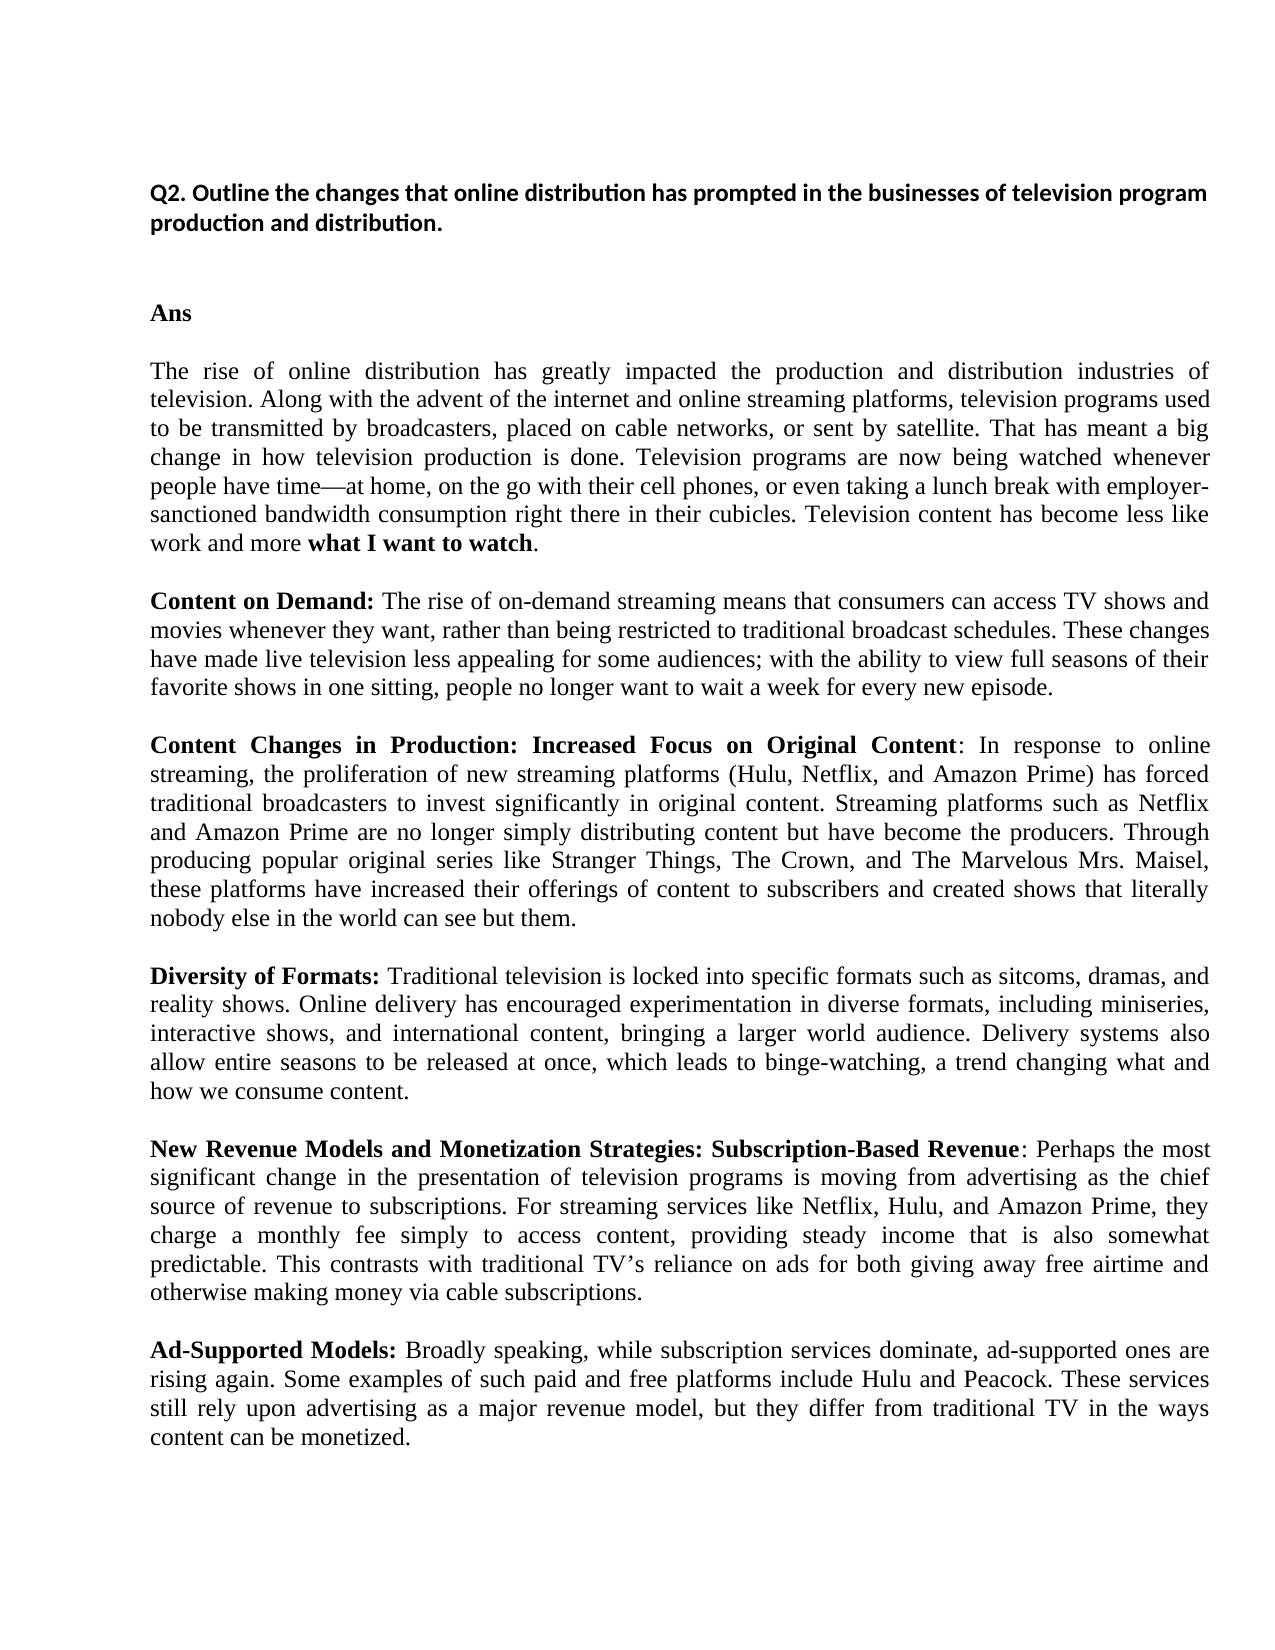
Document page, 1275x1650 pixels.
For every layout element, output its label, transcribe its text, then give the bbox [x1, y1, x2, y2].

text Q2. Outline the changes that online distribution has prompted in the businesses of television program production and distribution. [150, 177, 1211, 238]
text New Revenue Models and Monetization Strategies: Subscription-Based Revenue: Perhaps the most significant change in the presentation of television programs is moving from advertising as the chief source of revenue to subscriptions. For streaming services like Netflix, Hulu, and Amazon Prime, they charge a monthly fee simply to access content, providing steady income that is also somewhat predictable. This contrasts with traditional TV’s reliance on ads for both giving away free airtime and otherwise making money via cable subscriptions. [150, 1134, 1211, 1306]
text Content Changes in Production: Increased Focus on Original Content: In response to online streaming, the proliferation of new streaming platforms (Hulu, Netflix, and Amazon Prime) has forced traditional broadcasters to invest significantly in original content. Streaming platforms such as Netflix and Amazon Prime are no longer simply distributing content but have become the producers. Through producing popular original series like Stranger Things, The Crown, and The Marvelous Mrs. Maisel, these platforms have increased their offerings of content to subscribers and created shows that literally nobody else in the world can see but them. [150, 730, 1211, 932]
text Diversity of Formats: Traditional television is locked into specific formats such as sitcoms, dramas, and reality shows. Online delivery has encouraged experimentation in diverse formats, including miniseries, interactive shows, and international content, bringing a larger world audience. Delivery systems also allow entire seasons to be released at once, which leads to binge-watching, a trend changing what and how we consume content. [150, 961, 1211, 1104]
text Content on Demand: The rise of on-demand streaming means that consumers can access TV shows and movies whenever they want, rather than being restricted to traditional broadcast schedules. These changes have made live television less appealing for some audiences; with the ability to view full seasons of their favorite shows in one sitting, people no longer want to wait a week for every new episode. [150, 586, 1211, 701]
text Ans [150, 298, 1211, 327]
text Ad-Supported Models: Broadly speaking, while subscription services dominate, ad-supported ones are rising again. Some examples of such paid and free platforms include Hulu and Peacock. These services still rely upon advertising as a major revenue model, but they differ from traditional TV in the ways content can be monetized. [150, 1335, 1211, 1450]
text The rise of online distribution has greatly impacted the production and distribution industries of television. Along with the advent of the internet and online streaming platforms, television programs used to be transmitted by broadcasters, placed on cable networks, or sent by satellite. That has meant a big change in how television production is done. Television programs are now being watched whenever people have time—at home, on the go with their cell phones, or even taking a lunch break with employer-sanctioned bandwidth consumption right there in their cubicles. Television content has become less like work and more what I want to watch. [150, 356, 1211, 557]
